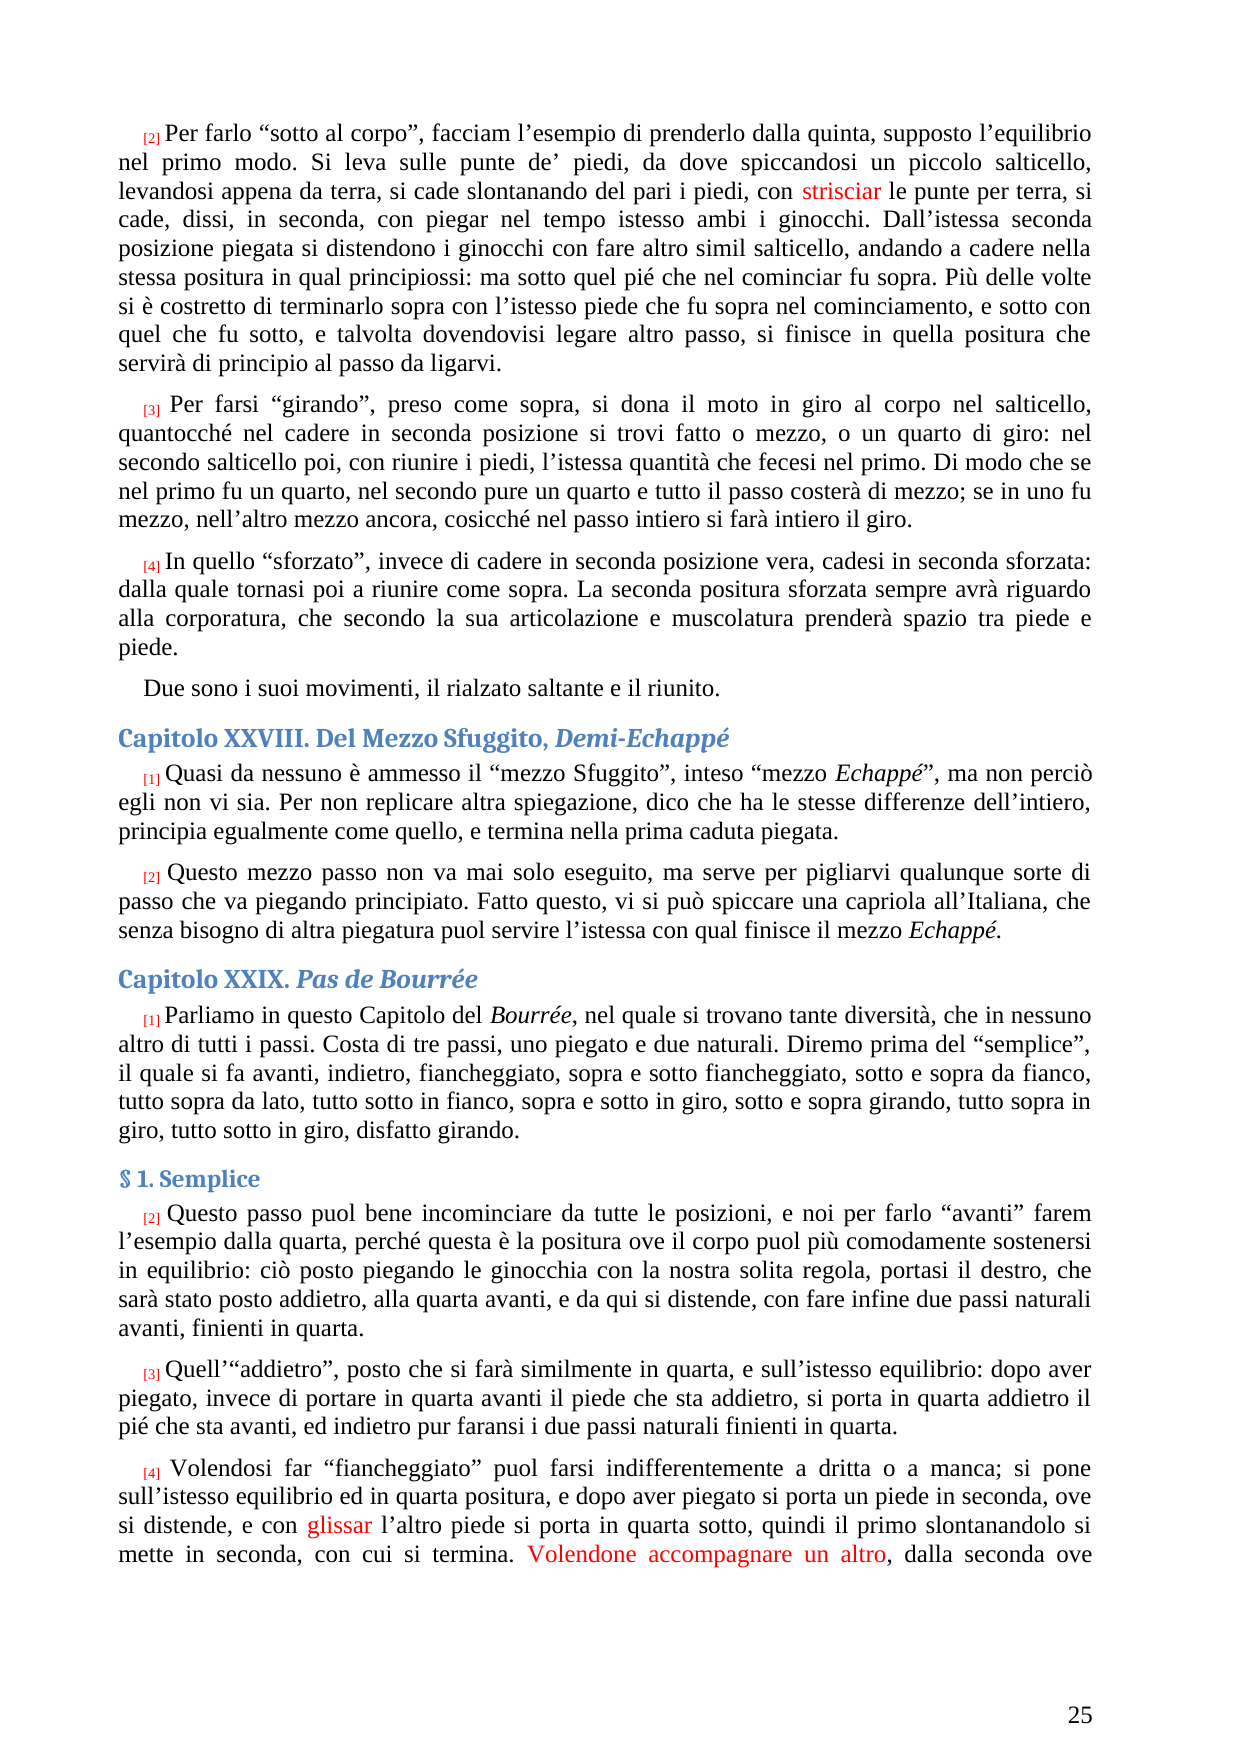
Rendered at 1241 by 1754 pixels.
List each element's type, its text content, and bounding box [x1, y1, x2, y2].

text Due sono i suoi movimenti, il rialzato saltante e il riunito. [118, 673, 1093, 702]
subtitle Capitolo XXIX. Pas de Bourrée [118, 964, 1093, 996]
text [2] Questo passo puol bene incominciare da tutte le posizioni, e noi per farlo “avanti” farem l’esempio dalla quarta, perché questa è la positura ove il corpo puol più comodamente sostenersi in equilibrio: ciò posto piegando le ginocchia con la nostra solita regola, portasi il destro, che sarà stato posto addietro, alla quarta avanti, e da qui si distende, con fare infine due passi naturali avanti, finienti in quarta. [118, 1198, 1093, 1341]
text [2] Questo mezzo passo non va mai solo eseguito, ma serve per pigliarvi qualunque sorte di passo che va piegando principiato. Fatto questo, vi si può spiccare una capriola all’Italiana, che senza bisogno di altra piegatura puol servire l’istessa con qual finisce il mezzo Echappé. [118, 857, 1093, 943]
text [4] In quello “sforzato”, invece di cadere in seconda posizione vera, cadesi in seconda sforzata: dalla quale tornasi poi a riunire come sopra. La seconda positura sforzata sempre avrà riguardo alla corporatura, che secondo la sua articolazione e muscolatura prenderà spazio tra piede e piede. [118, 546, 1093, 661]
text [1] Quasi da nessuno è ammesso il “mezzo Sfuggito”, inteso “mezzo Echappé”, ma non perciò egli non vi sia. Per non replicare altra spiegazione, dico che ha le stesse differenze dell’intiero, principia egualmente come quello, e termina nella prima caduta piegata. [118, 758, 1093, 845]
subtitle § 1. Semplice [118, 1165, 1093, 1193]
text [118, 1453, 1093, 1568]
text [1] Parliamo in questo Capitolo del Bourrée, nel quale si trovano tante diversità, che in nessuno altro di tutti i passi. Costa di tre passi, uno piegato e due naturali. Diremo prima del “semplice”, il quale si fa avanti, indietro, fiancheggiato, sopra e sotto fiancheggiato, sotto e sopra da fianco, tutto sopra da lato, tutto sotto in fianco, sopra e sotto in giro, sotto e sopra girando, tutto sopra in giro, tutto sotto in giro, disfatto girando. [118, 1000, 1093, 1144]
subtitle Capitolo XXVIII. Del Mezzo Sfuggito, Demi-Echappé [118, 723, 1093, 754]
text [3] Quell’“addietro”, posto che si farà similmente in quarta, e sull’istesso equilibrio: dopo aver piegato, invece di portare in quarta avanti il piede che sta addietro, si porta in quarta addietro il pié che sta avanti, ed indietro pur faransi i due passi naturali finienti in quarta. [118, 1354, 1093, 1440]
text [3] Per farsi “girando”, preso come sopra, si dona il moto in giro al corpo nel salticello, quantocché nel cadere in seconda posizione si trovi fatto o mezzo, o un quarto di giro: nel secondo salticello poi, con riunire i piedi, l’istessa quantità che fecesi nel primo. Di modo che se nel primo fu un quarto, nel secondo pure un quarto e tutto il passo costerà di mezzo; se in uno fu mezzo, nell’altro mezzo ancora, cosicché nel passo intiero si farà intiero il giro. [118, 389, 1093, 533]
text [2] Per farlo “sotto al corpo”, facciam l’esempio di prenderlo dalla quinta, supposto l’equilibrio nel primo modo. Si leva sulle punte de’ piedi, da dove spiccandosi un piccolo salticello, levandosi appena da terra, si cade slontanando del pari i piedi, con strisciar le punte per terra, si cade, dissi, in seconda, con piegar nel tempo istesso ambi i ginocchi. Dall’istessa seconda posizione piegata si distendono i ginocchi con fare altro simil salticello, andando a cadere nella stessa positura in qual principiossi: ma sotto quel pié che nel cominciar fu sopra. Più delle volte si è costretto di terminarlo sopra con l’istesso piede che fu sopra nel cominciamento, e sotto con quel che fu sotto, e talvolta dovendovisi legare altro passo, si finisce in quella positura che servirà di principio al passo da ligarvi. [118, 118, 1093, 377]
